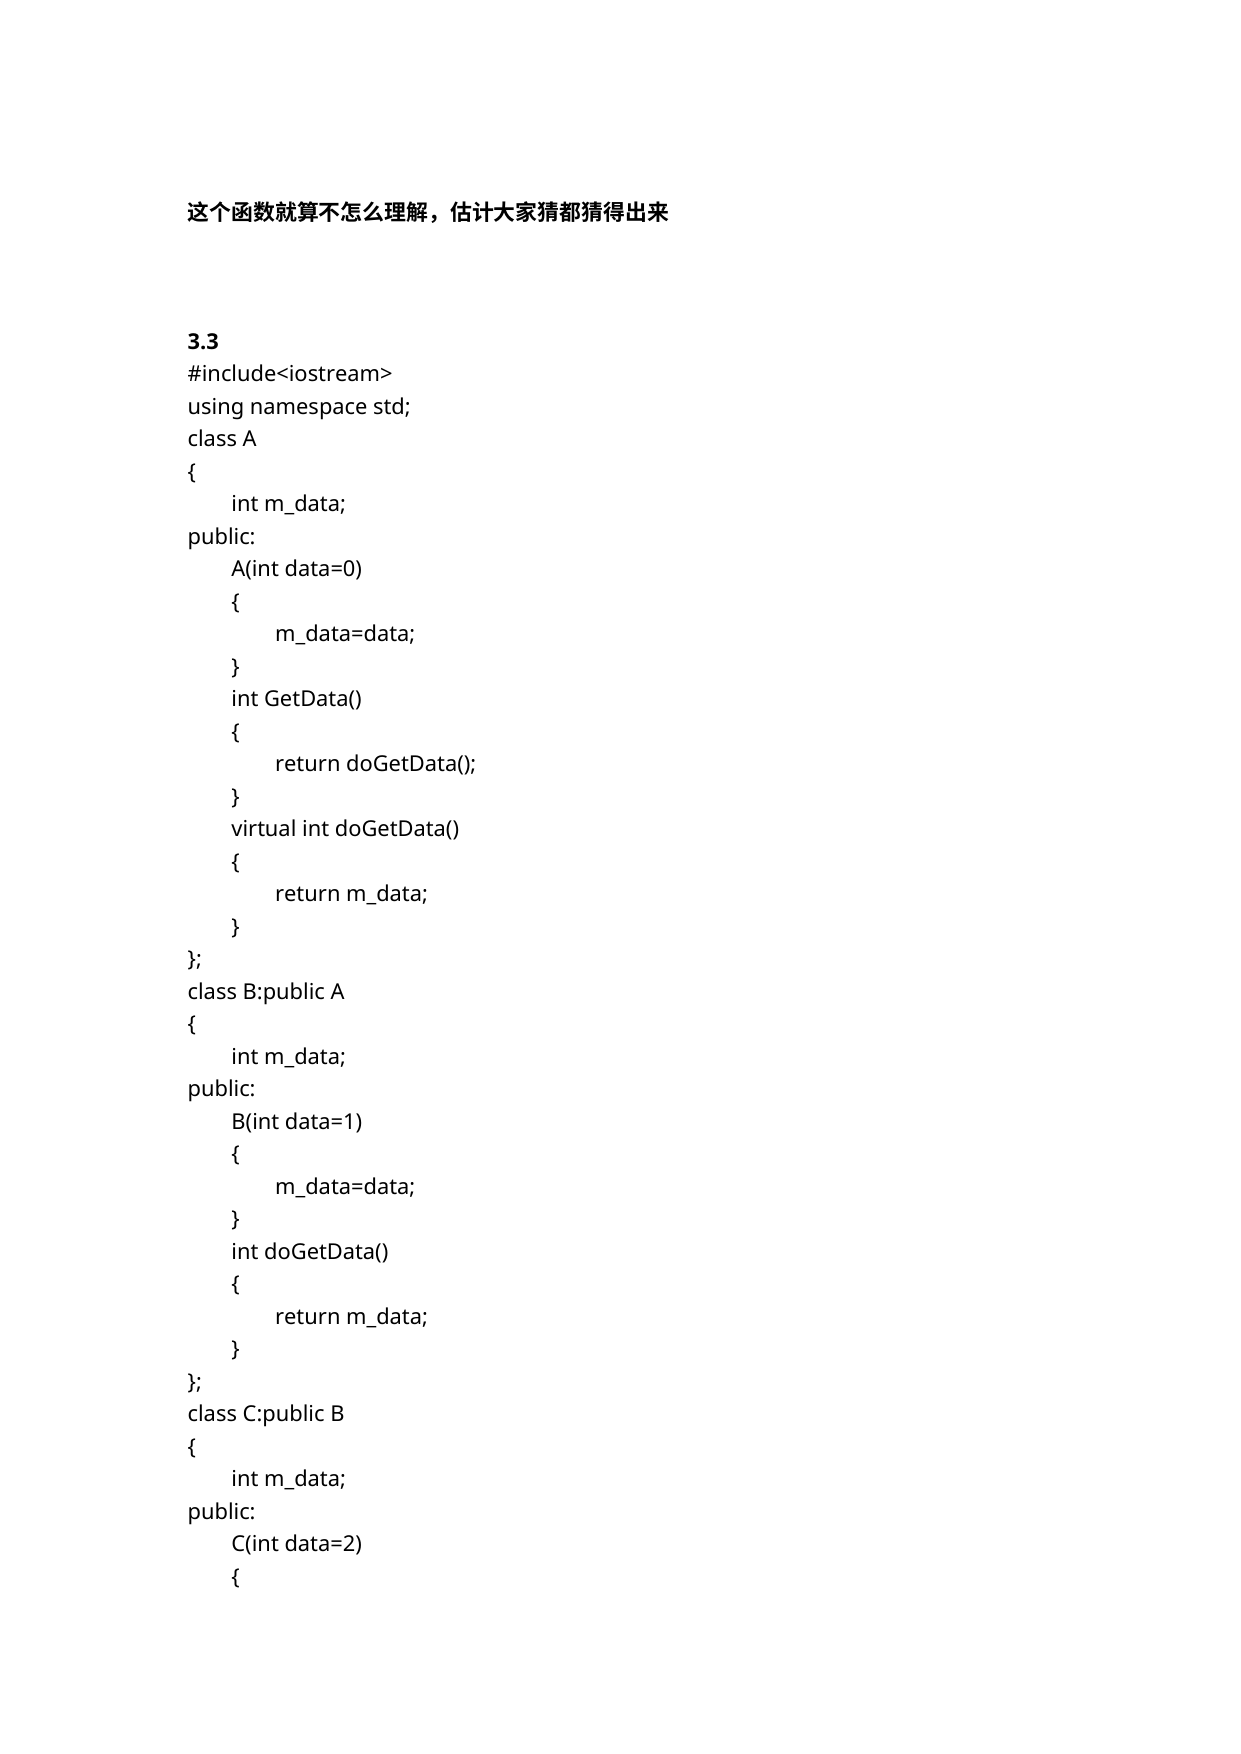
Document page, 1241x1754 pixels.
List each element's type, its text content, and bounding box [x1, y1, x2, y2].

text } [187, 779, 1053, 812]
text 这个函数就算不怎么理解，估计大家猜都猜得出来 [187, 194, 1053, 227]
text A(int data=0) [187, 552, 1053, 584]
text #include<iostream> [187, 357, 1053, 389]
text int doGetData() [187, 1234, 1053, 1267]
text class C:public B [187, 1397, 1053, 1429]
text { [187, 1559, 1053, 1592]
text int m_data; [187, 487, 1053, 519]
text int m_data; [187, 1462, 1053, 1494]
text 3.3 [187, 324, 1053, 357]
text { [187, 844, 1053, 877]
text return doGetData(); [187, 747, 1053, 779]
text class B:public A [187, 974, 1053, 1007]
text { [187, 714, 1053, 747]
text { [187, 1137, 1053, 1169]
text }; [187, 942, 1053, 974]
text public: [187, 1494, 1053, 1527]
text return m_data; [187, 877, 1053, 909]
text m_data=data; [187, 617, 1053, 649]
text { [187, 1267, 1053, 1299]
text } [187, 649, 1053, 682]
text using namespace std; [187, 389, 1053, 422]
text public: [187, 1072, 1053, 1104]
text } [187, 1202, 1053, 1234]
text } [187, 909, 1053, 942]
text m_data=data; [187, 1169, 1053, 1202]
text return m_data; [187, 1299, 1053, 1332]
text { [187, 1429, 1053, 1462]
text { [187, 454, 1053, 487]
text B(int data=1) [187, 1104, 1053, 1137]
text { [187, 1007, 1053, 1039]
text class A [187, 422, 1053, 454]
text }; [187, 1364, 1053, 1397]
text { [187, 584, 1053, 617]
text int m_data; [187, 1039, 1053, 1072]
text public: [187, 519, 1053, 552]
text C(int data=2) [187, 1527, 1053, 1559]
text } [187, 1332, 1053, 1364]
text int GetData() [187, 682, 1053, 714]
text virtual int doGetData() [187, 812, 1053, 844]
